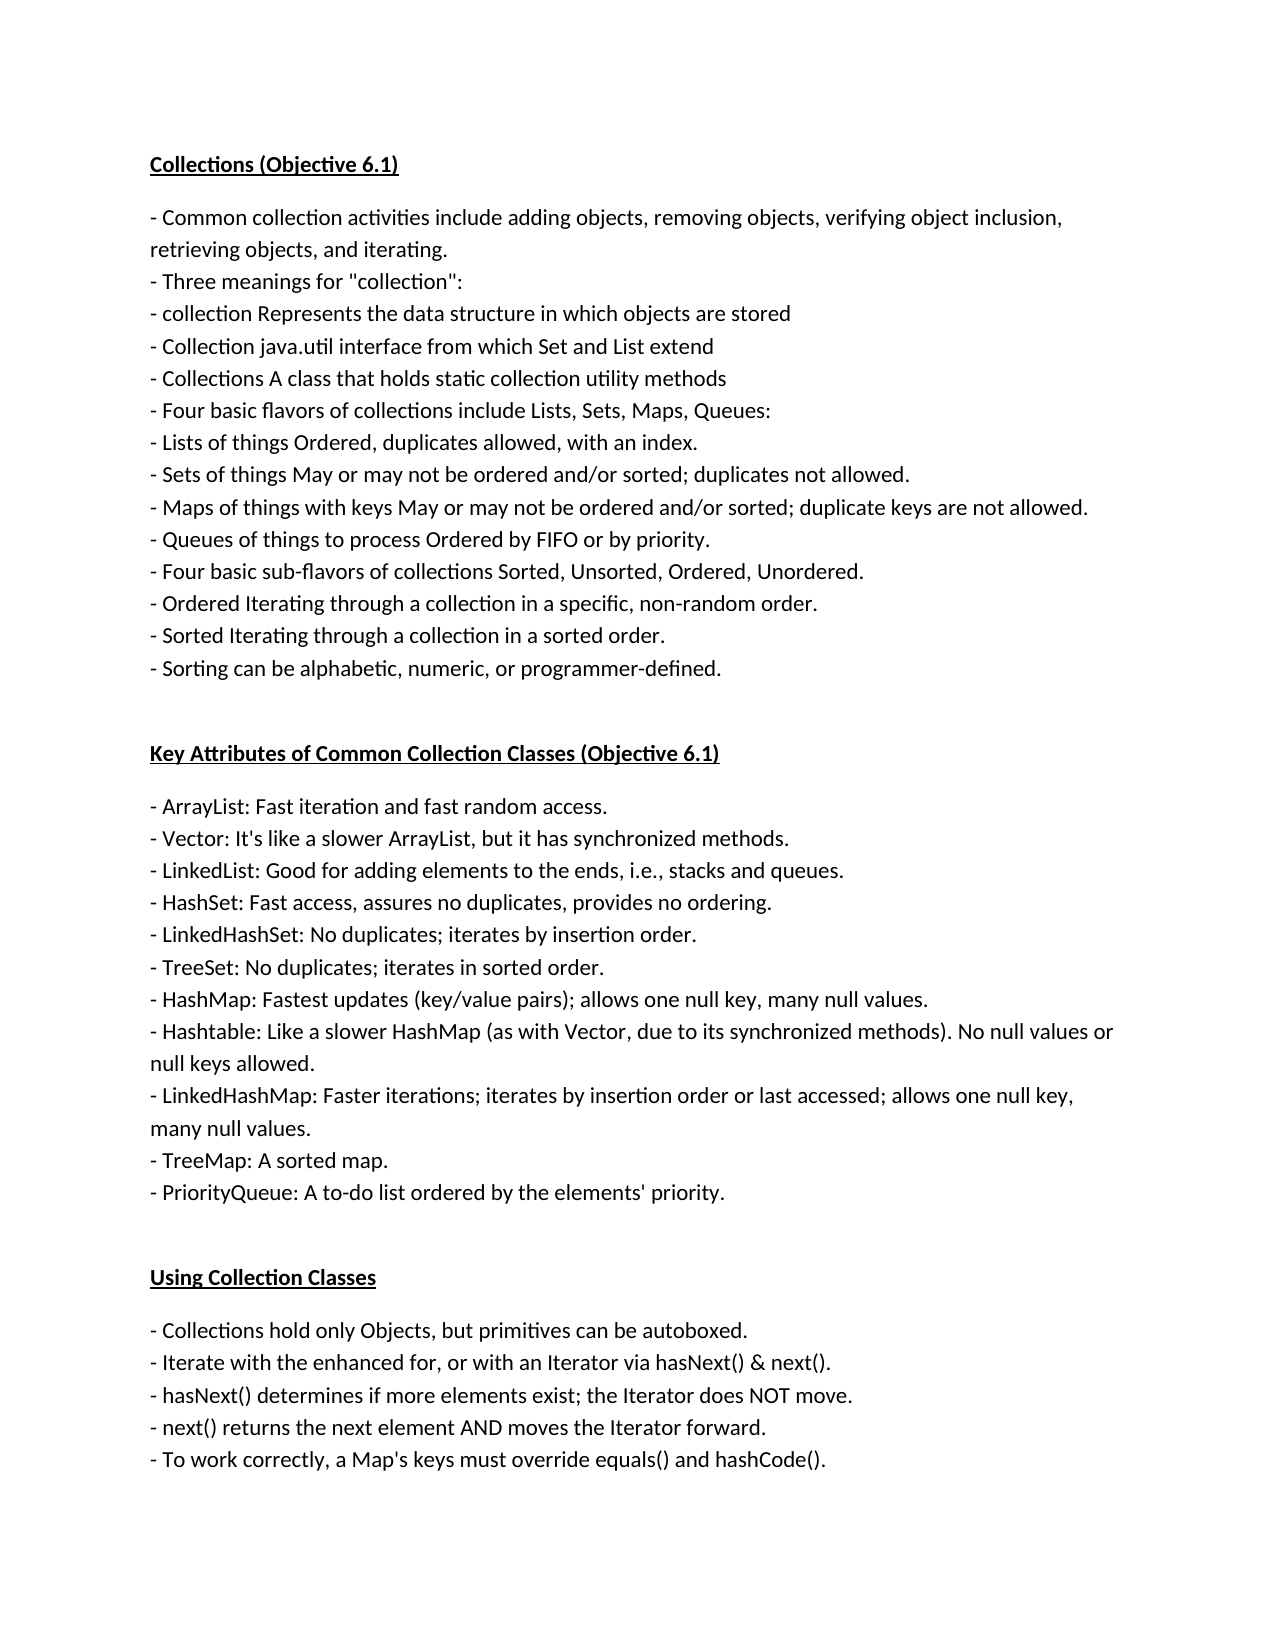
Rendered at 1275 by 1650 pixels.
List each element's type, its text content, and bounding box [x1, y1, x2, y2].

text - To work correctly, a Map's keys must override equals() and hashCode(). [150, 1445, 1125, 1473]
text - hasNext() determines if more elements exist; the Iterator does NOT move. [150, 1381, 1125, 1409]
text - Vector: It's like a slower ArrayList, but it has synchronized methods. [150, 824, 1125, 852]
text - Sets of things May or may not be ordered and/or sorted; duplicates not allowed. [150, 461, 1125, 488]
text - Maps of things with keys May or may not be ordered and/or sorted; duplicate keys are not allowed. [150, 493, 1125, 521]
text - HashMap: Fastest updates (key/value pairs); allows one null key, many null values. [150, 985, 1125, 1013]
text Collections (Objective 6.1) [150, 150, 1125, 178]
text Key Attributes of Common Collection Classes (Objective 6.1) [150, 739, 1125, 767]
text - Collection java.util interface from which Set and List extend [150, 332, 1125, 360]
text - HashSet: Fast access, assures no duplicates, provides no ordering. [150, 888, 1125, 916]
text - Iterate with the enhanced for, or with an Iterator via hasNext() & next(). [150, 1348, 1125, 1377]
text - PriorityQueue: A to-do list ordered by the elements' priority. [150, 1178, 1125, 1206]
text - LinkedHashMap: Faster iterations; iterates by insertion order or last accessed; allows one null key, many null values. [150, 1082, 1125, 1142]
text - Queues of things to process Ordered by FIFO or by priority. [150, 525, 1125, 553]
text - ArrayList: Fast iteration and fast random access. [150, 792, 1125, 820]
text - Ordered Iterating through a collection in a specific, non-random order. [150, 589, 1125, 617]
text - LinkedHashSet: No duplicates; iterates by insertion order. [150, 921, 1125, 949]
text - Collections A class that holds static collection utility methods [150, 364, 1125, 392]
text - Sorted Iterating through a collection in a sorted order. [150, 621, 1125, 649]
text - Sorting can be alphabetic, numeric, or programmer-defined. [150, 654, 1125, 682]
text - Lists of things Ordered, duplicates allowed, with an index. [150, 428, 1125, 456]
text - TreeSet: No duplicates; iterates in sorted order. [150, 953, 1125, 981]
text - collection Represents the data structure in which objects are stored [150, 299, 1125, 328]
text - Three meanings for "collection": [150, 267, 1125, 295]
text - Common collection activities include adding objects, removing objects, verifying object inclusion, retrieving objects, and iterating. [150, 203, 1125, 263]
text - Hashtable: Like a slower HashMap (as with Vector, due to its synchronized methods). No null values or null keys allowed. [150, 1017, 1125, 1077]
text - Four basic flavors of collections include Lists, Sets, Maps, Queues: [150, 396, 1125, 424]
text Using Collection Classes [150, 1263, 1125, 1291]
text - Four basic sub-flavors of collections Sorted, Unsorted, Ordered, Unordered. [150, 557, 1125, 585]
text - LinkedList: Good for adding elements to the ends, i.e., stacks and queues. [150, 856, 1125, 884]
text - Collections hold only Objects, but primitives can be autoboxed. [150, 1316, 1125, 1344]
text - TreeMap: A sorted map. [150, 1146, 1125, 1174]
text - next() returns the next element AND moves the Iterator forward. [150, 1413, 1125, 1441]
